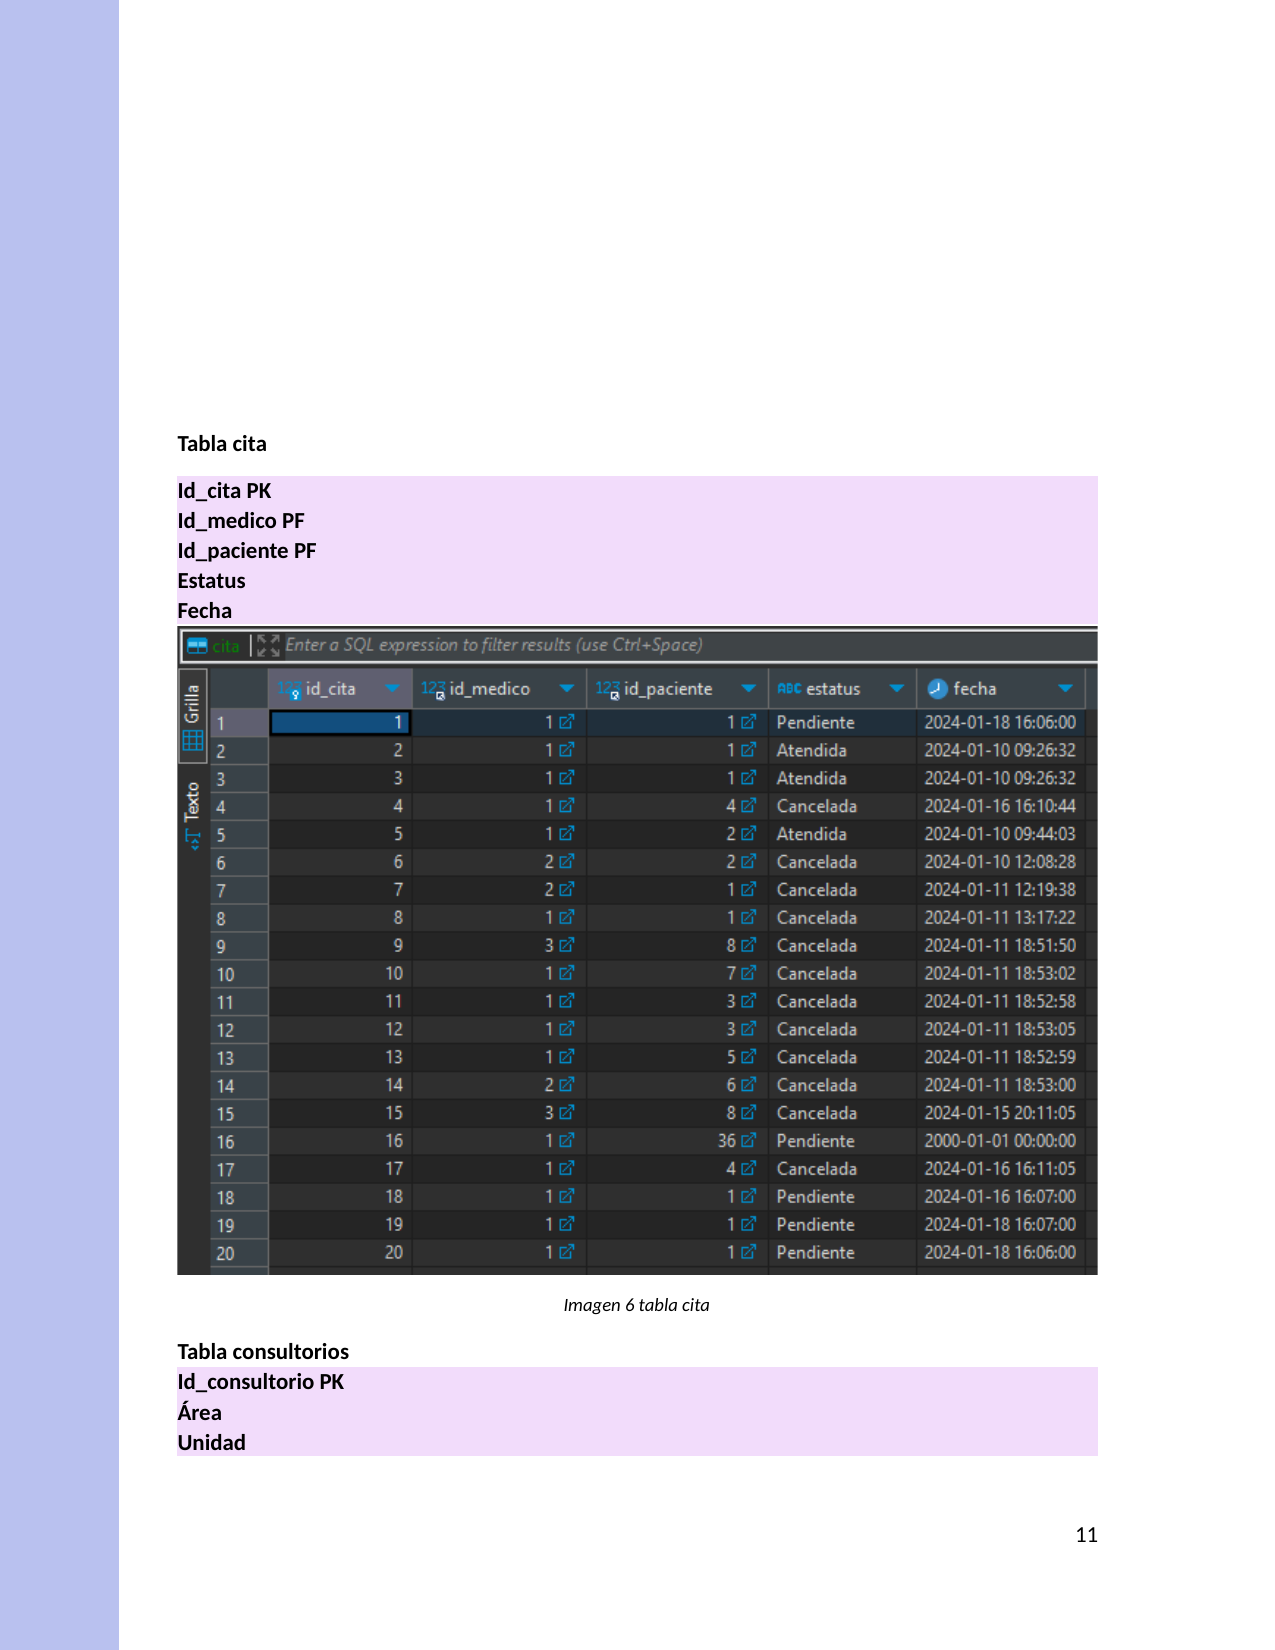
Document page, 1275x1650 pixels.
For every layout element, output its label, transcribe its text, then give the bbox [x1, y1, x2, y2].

text Fecha [177, 597, 1098, 624]
text Id_cita PK [177, 476, 1098, 504]
text Área [177, 1398, 1098, 1426]
picture [177, 626, 1098, 1275]
text Estatus [177, 566, 1098, 594]
text Unidad [177, 1428, 1098, 1456]
text Tabla consultorios [177, 1337, 1098, 1365]
text Id_consultorio PK [177, 1367, 1098, 1396]
text Id_medico PF [177, 506, 1098, 534]
text Id_paciente PF [177, 536, 1098, 564]
text Tabla cita [177, 429, 1098, 457]
